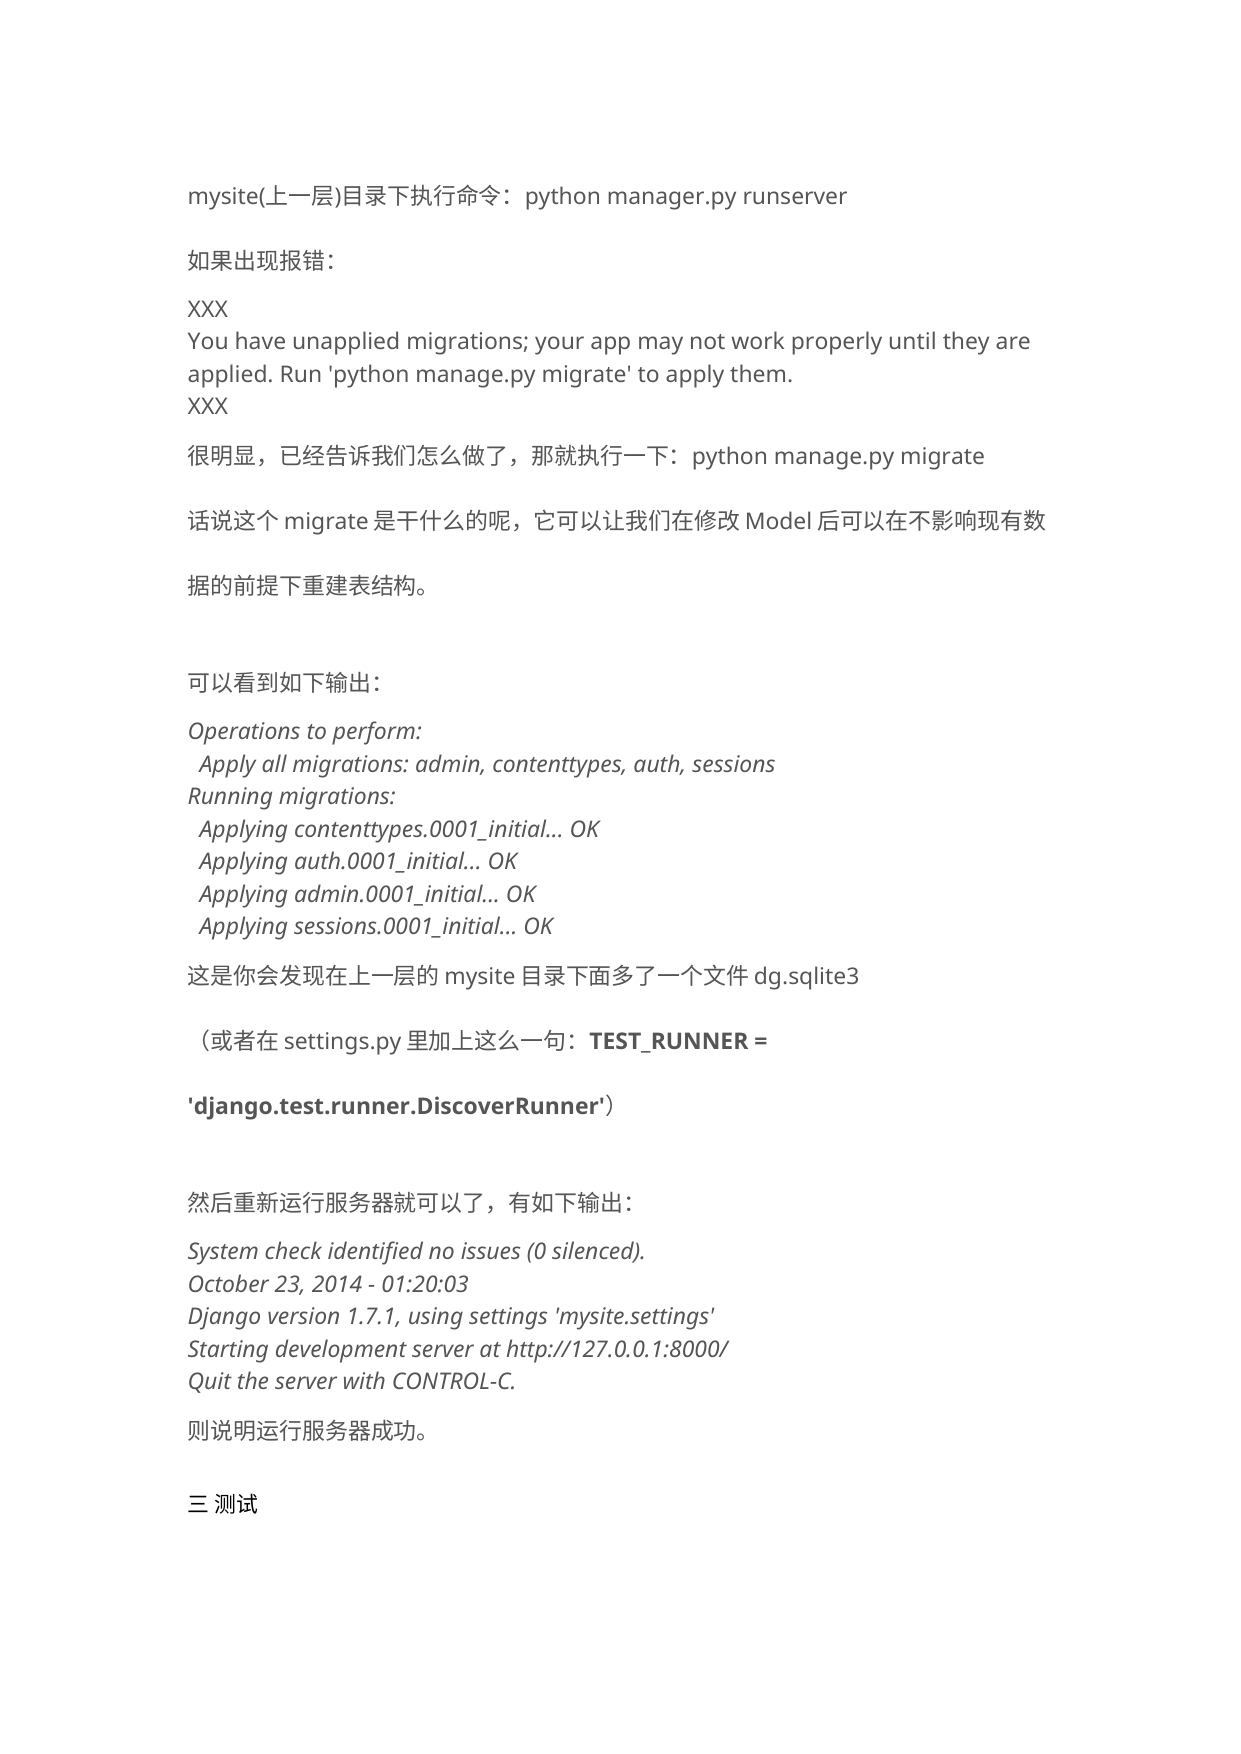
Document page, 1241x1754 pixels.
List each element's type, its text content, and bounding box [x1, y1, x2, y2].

text 然后重新运行服务器就可以了，有如下输出： [187, 1169, 1053, 1234]
text System check identified no issues (0 silenced). October 23, 2014 - 01:20:03 Django version 1.7.1, using settings 'mysite.settings' Starting development server at http://127.0.0.1:8000/ Quit the server with CONTROL-C. 则说明运行服务器成功。 [187, 1234, 1053, 1462]
text mysite(上一层)目录下执行命令：python manager.py runserver 如果出现报错： XXX You have unapplied migrations; your app may not work properly until they are applied. Run 'python manage.py migrate' to apply them. XXX 很明显，已经告诉我们怎么做了，那就执行一下：python manage.py migrate 话说这个migrate是干什么的呢，它可以让我们在修改Model后可以在不影响现有数据的前提下重建表结构。 [187, 162, 1053, 617]
text 可以看到如下输出： Operations to perform: Apply all migrations: admin, contenttypes, auth, sessions Running migrations: Applying contenttypes.0001_initial... OK Applying auth.0001_initial... OK Applying admin.0001_initial... OK Applying sessions.0001_initial... OK 这是你会发现在上一层的mysite目录下面多了一个文件dg.sqlite3 （或者在settings.py里加上这么一句：TEST_RUNNER = 'django.test.runner.DiscoverRunner'） [187, 617, 1053, 1137]
text 三 测试 [187, 1487, 1053, 1519]
